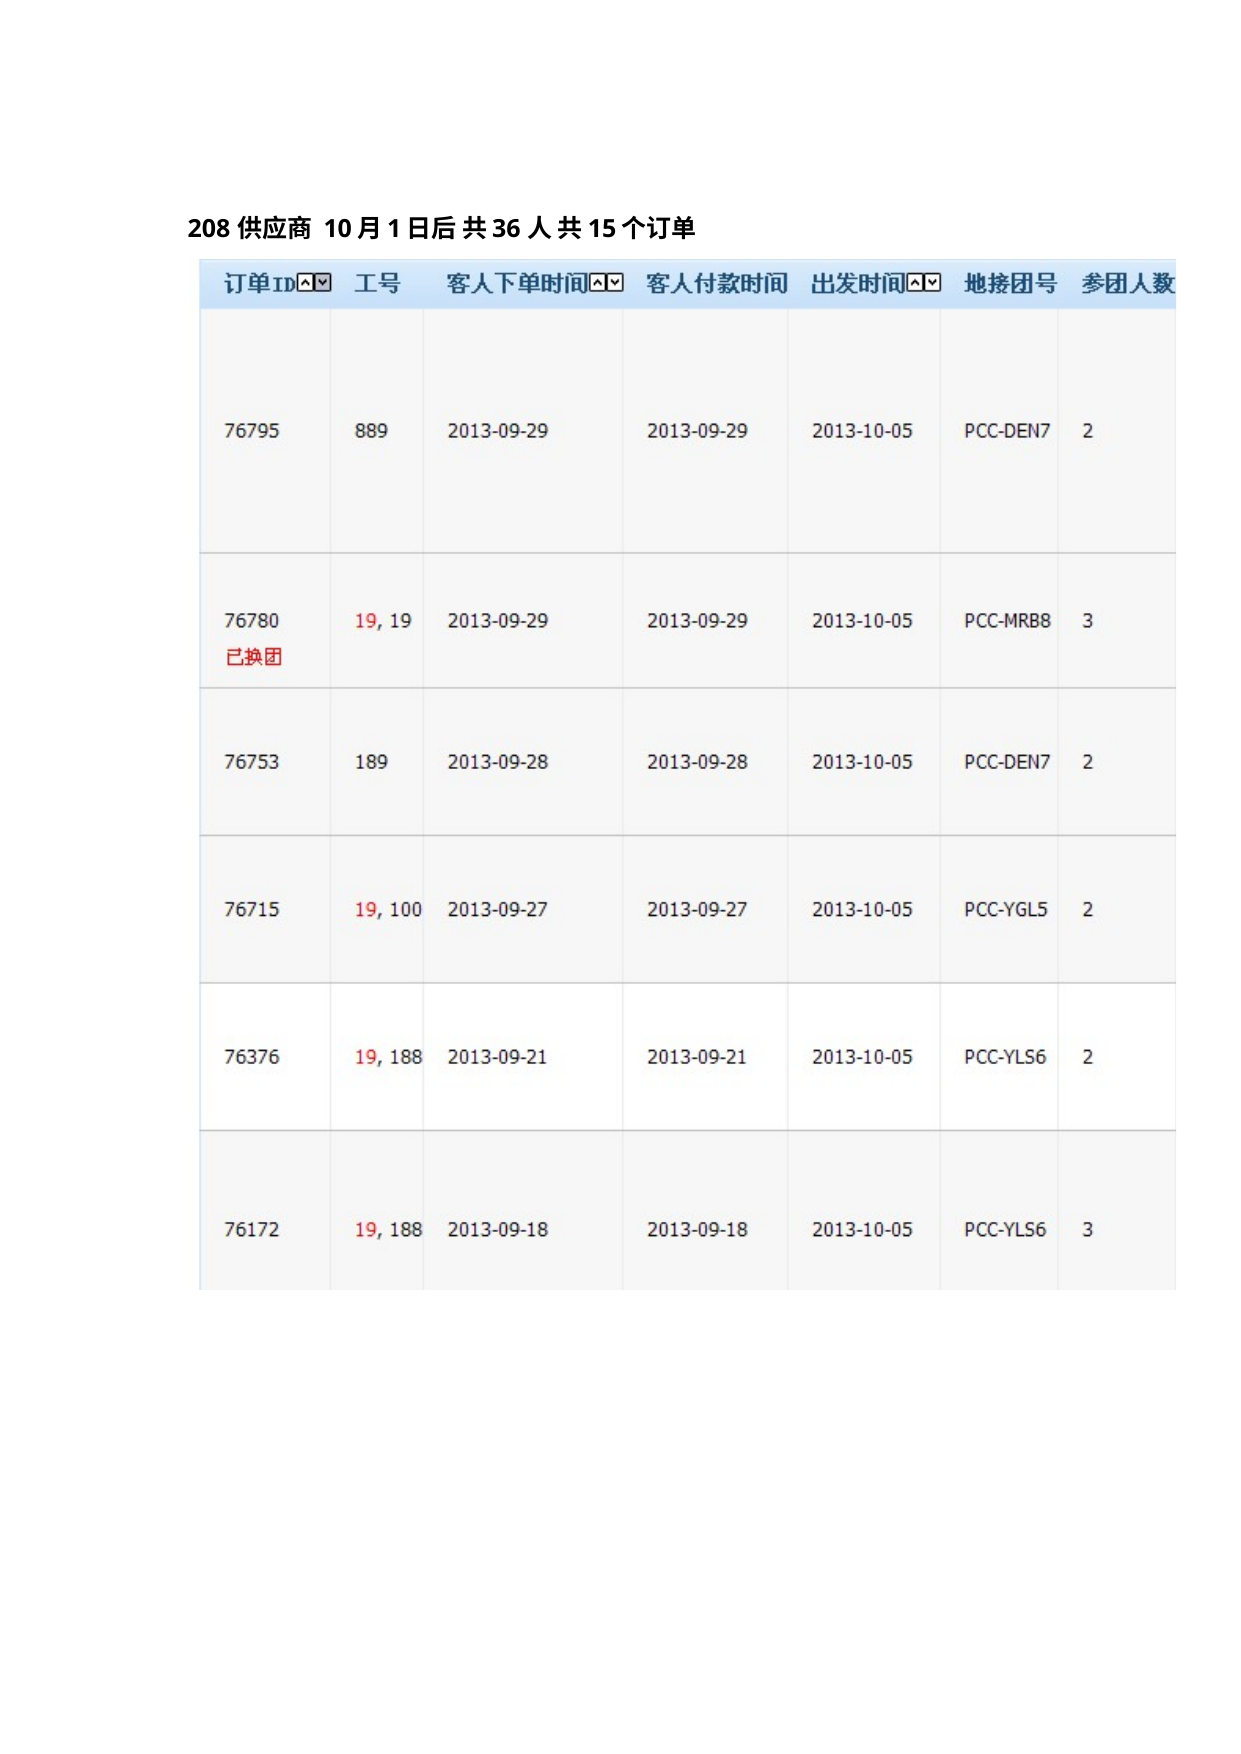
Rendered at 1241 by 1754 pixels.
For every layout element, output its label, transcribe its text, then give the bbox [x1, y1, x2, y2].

text 208 供应商 10月1日后 共36 人 共15个订单 [187, 194, 1053, 259]
picture [187, 259, 1177, 1290]
